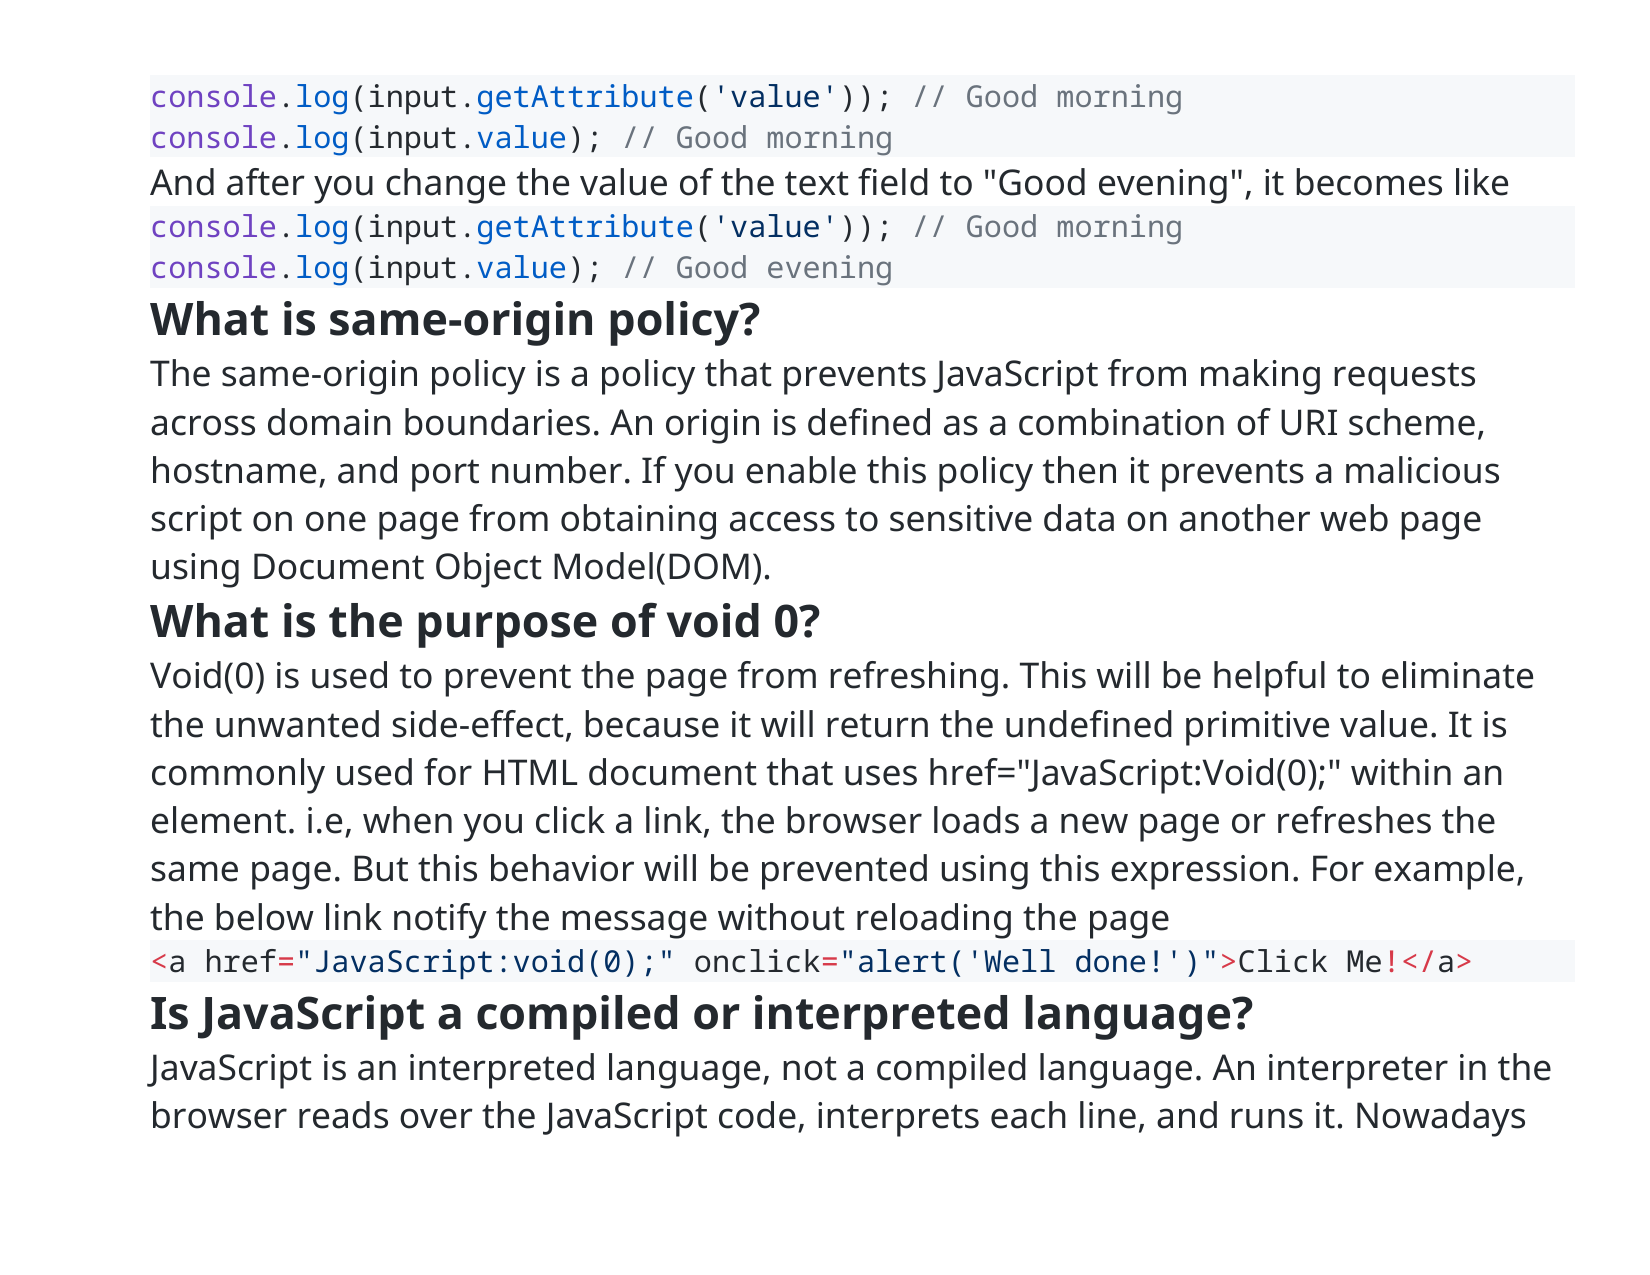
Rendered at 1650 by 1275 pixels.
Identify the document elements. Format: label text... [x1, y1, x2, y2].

text console.log(input.getAttribute('value')); // Good morning [150, 206, 1575, 247]
text <a href="JavaScript:void(0);" onclick="alert('Well done!')">Click Me!</a> [150, 940, 1575, 982]
list What is same-origin policy? [112, 288, 1575, 349]
text The same-origin policy is a policy that prevents JavaScript from making requests across domain boundaries. An origin is defined as a combination of URI scheme, hostname, and port number. If you enable this policy then it prevents a malicious script on one page from obtaining access to sensitive data on another web page using Document Object Model(DOM). [150, 349, 1575, 590]
list What is the purpose of void 0? [112, 590, 1575, 651]
text console.log(input.value); // Good morning [150, 116, 1575, 157]
list Is JavaScript a compiled or interpreted language? [112, 982, 1575, 1043]
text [150, 1043, 1575, 1139]
text Void(0) is used to prevent the page from refreshing. This will be helpful to eliminate the unwanted side-effect, because it will return the undefined primitive value. It is commonly used for HTML document that uses href="JavaScript:Void(0);" within an element. i.e, when you click a link, the browser loads a new page or refreshes the same page. But this behavior will be prevented using this expression. For example, the below link notify the message without reloading the page [150, 651, 1575, 940]
text console.log(input.getAttribute('value')); // Good morning [150, 75, 1575, 116]
text And after you change the value of the text field to "Good evening", it becomes like [150, 157, 1575, 206]
text console.log(input.value); // Good evening [150, 247, 1575, 288]
